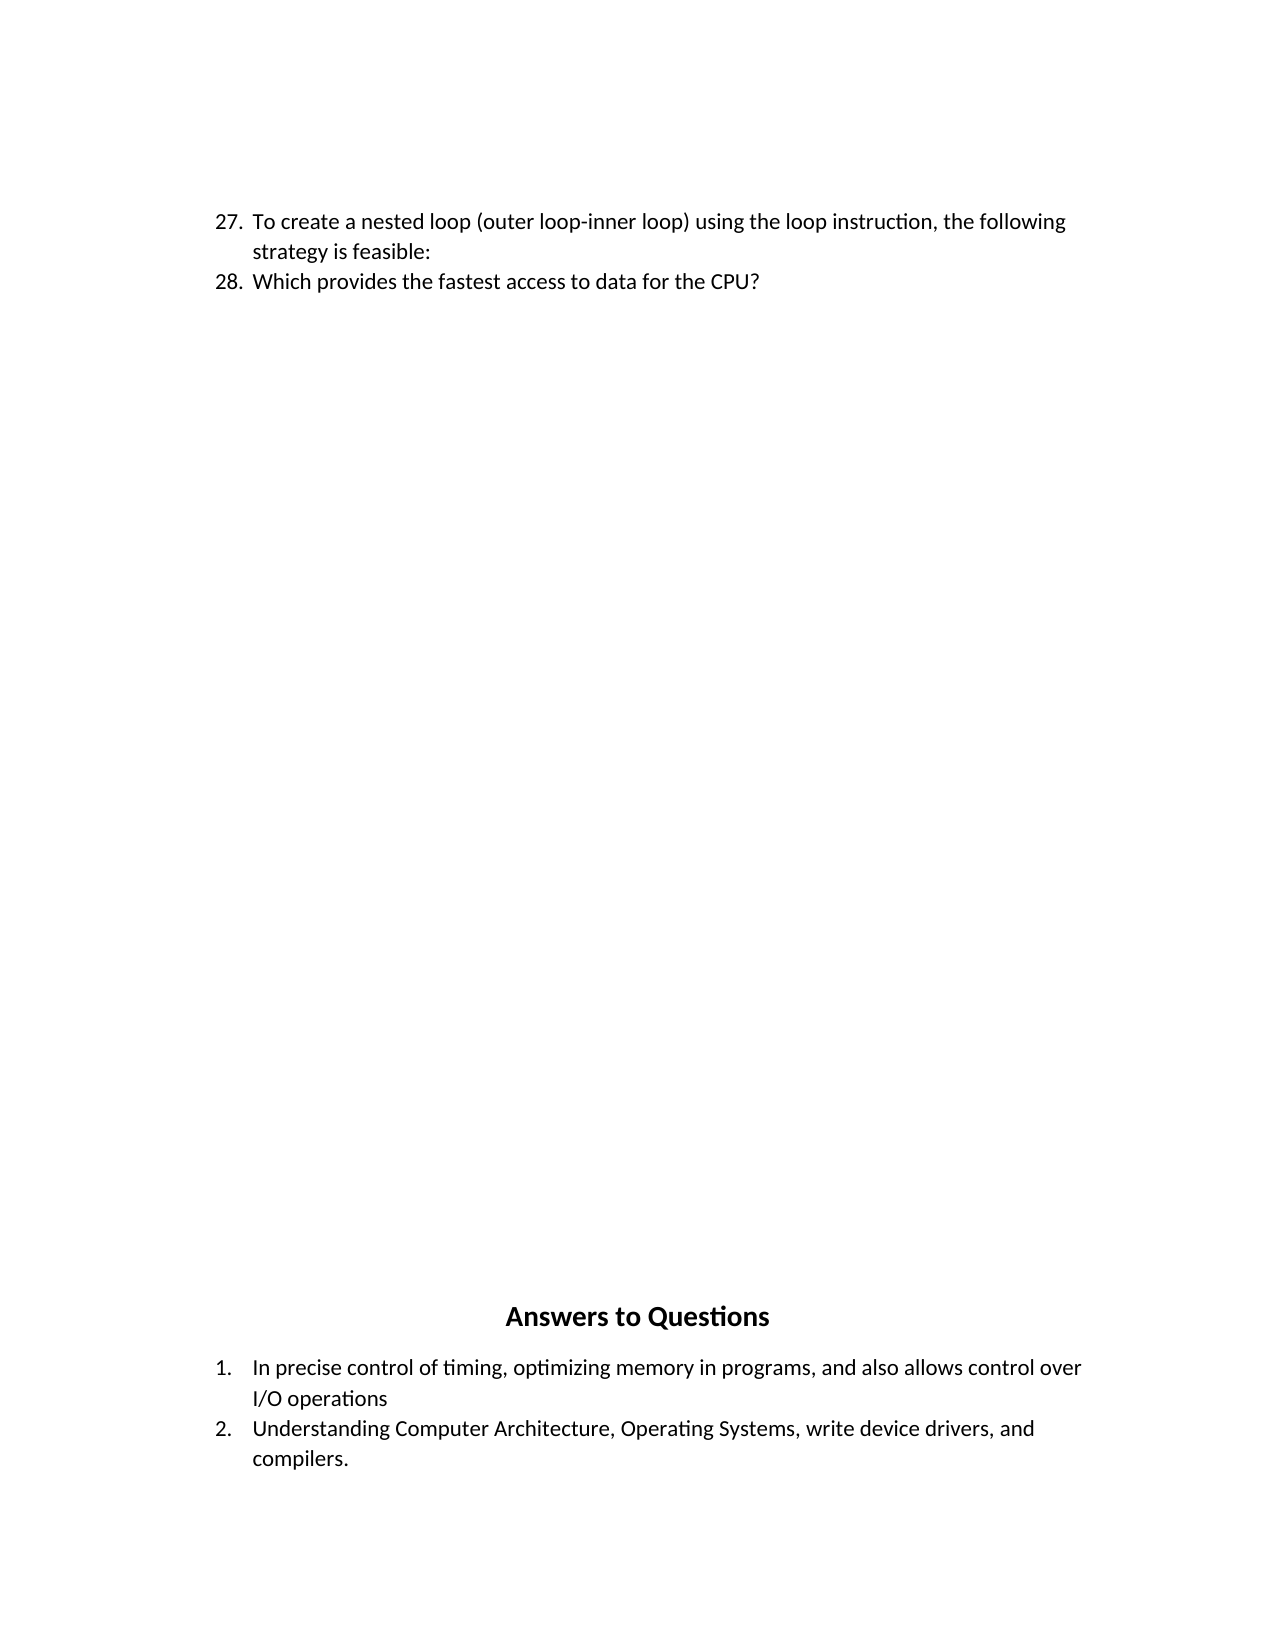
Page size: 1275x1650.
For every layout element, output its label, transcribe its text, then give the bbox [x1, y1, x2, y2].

list Which provides the fastest access to data for the CPU? [215, 267, 1098, 295]
list To create a nested loop (outer loop-inner loop) using the loop instruction, the following strategy is feasible: [215, 207, 1098, 265]
list In precise control of timing, optimizing memory in programs, and also allows control over I/O operations [215, 1353, 1098, 1412]
text Answers to Questions [177, 1298, 1098, 1334]
list Understanding Computer Architecture, Operating Systems, write device drivers, and compilers. [215, 1414, 1098, 1472]
